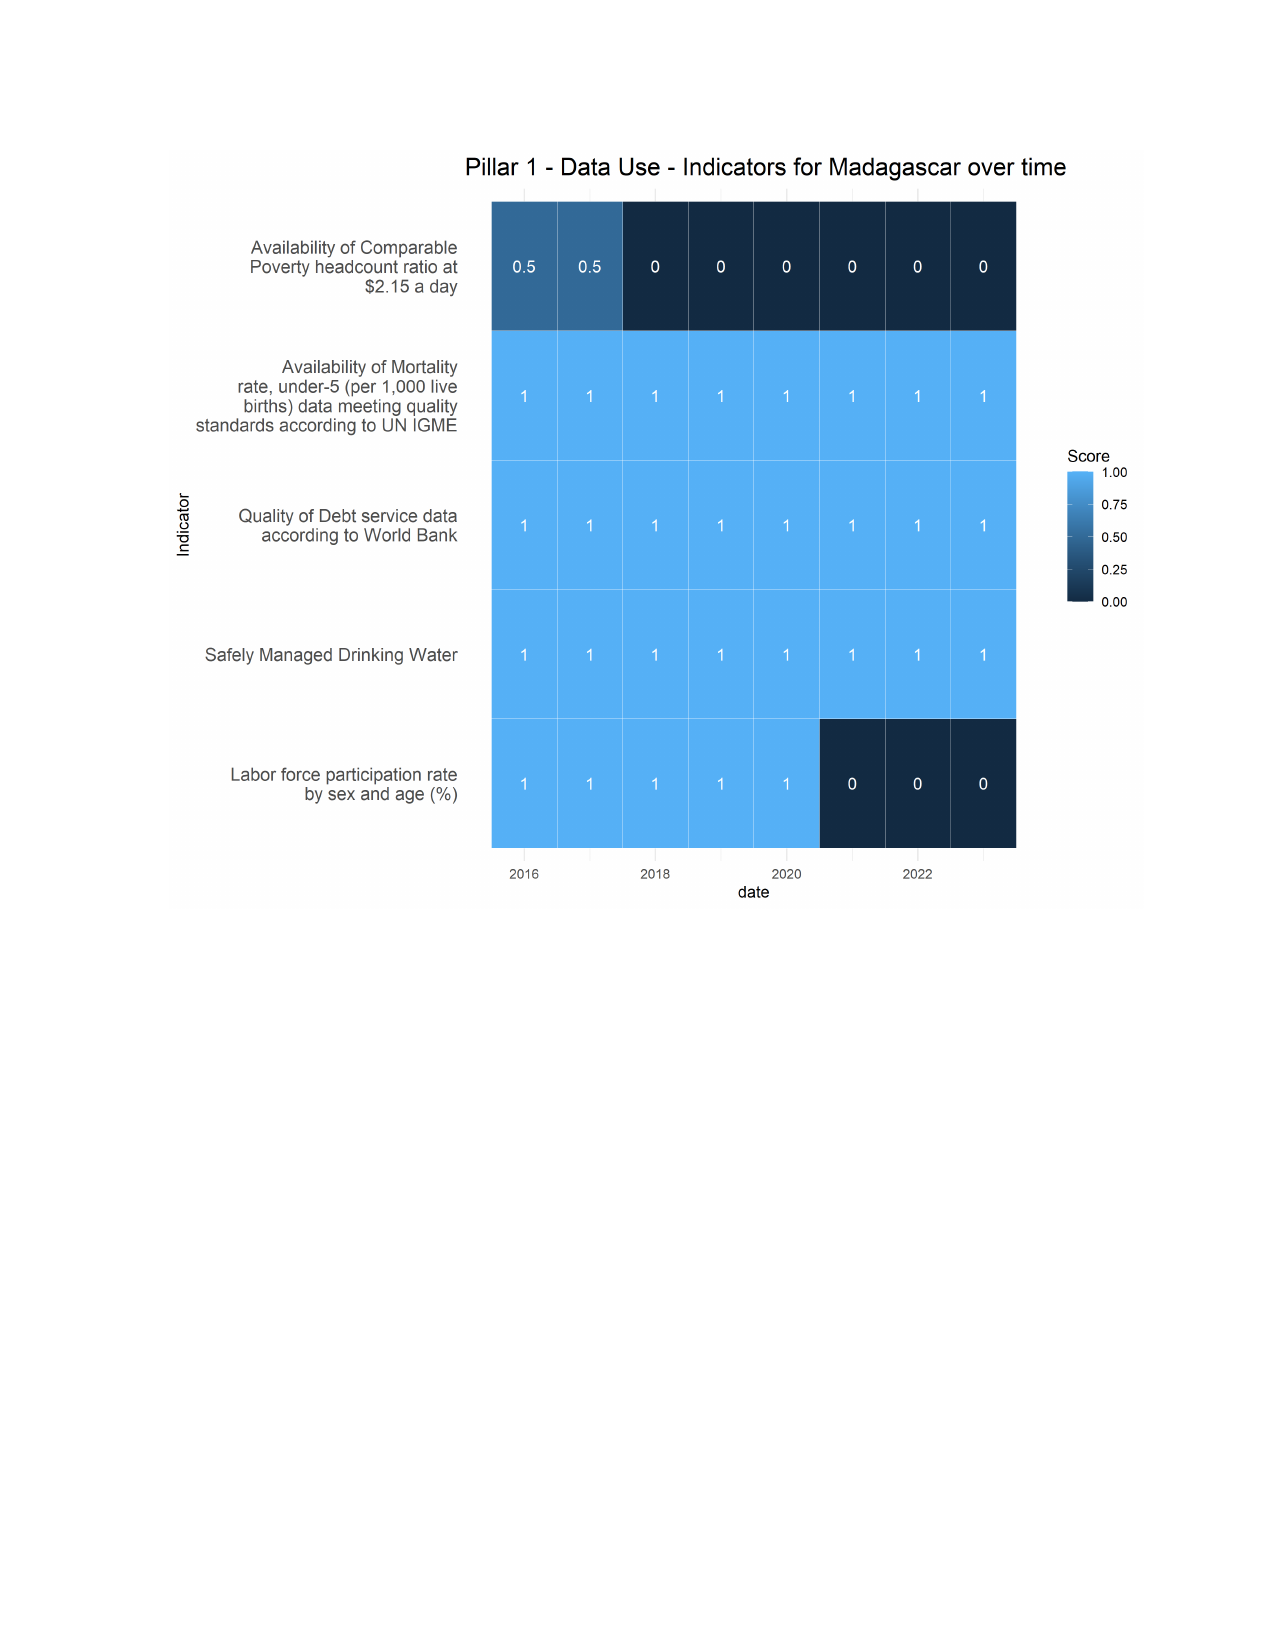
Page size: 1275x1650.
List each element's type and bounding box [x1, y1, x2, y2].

picture [168, 150, 1144, 909]
